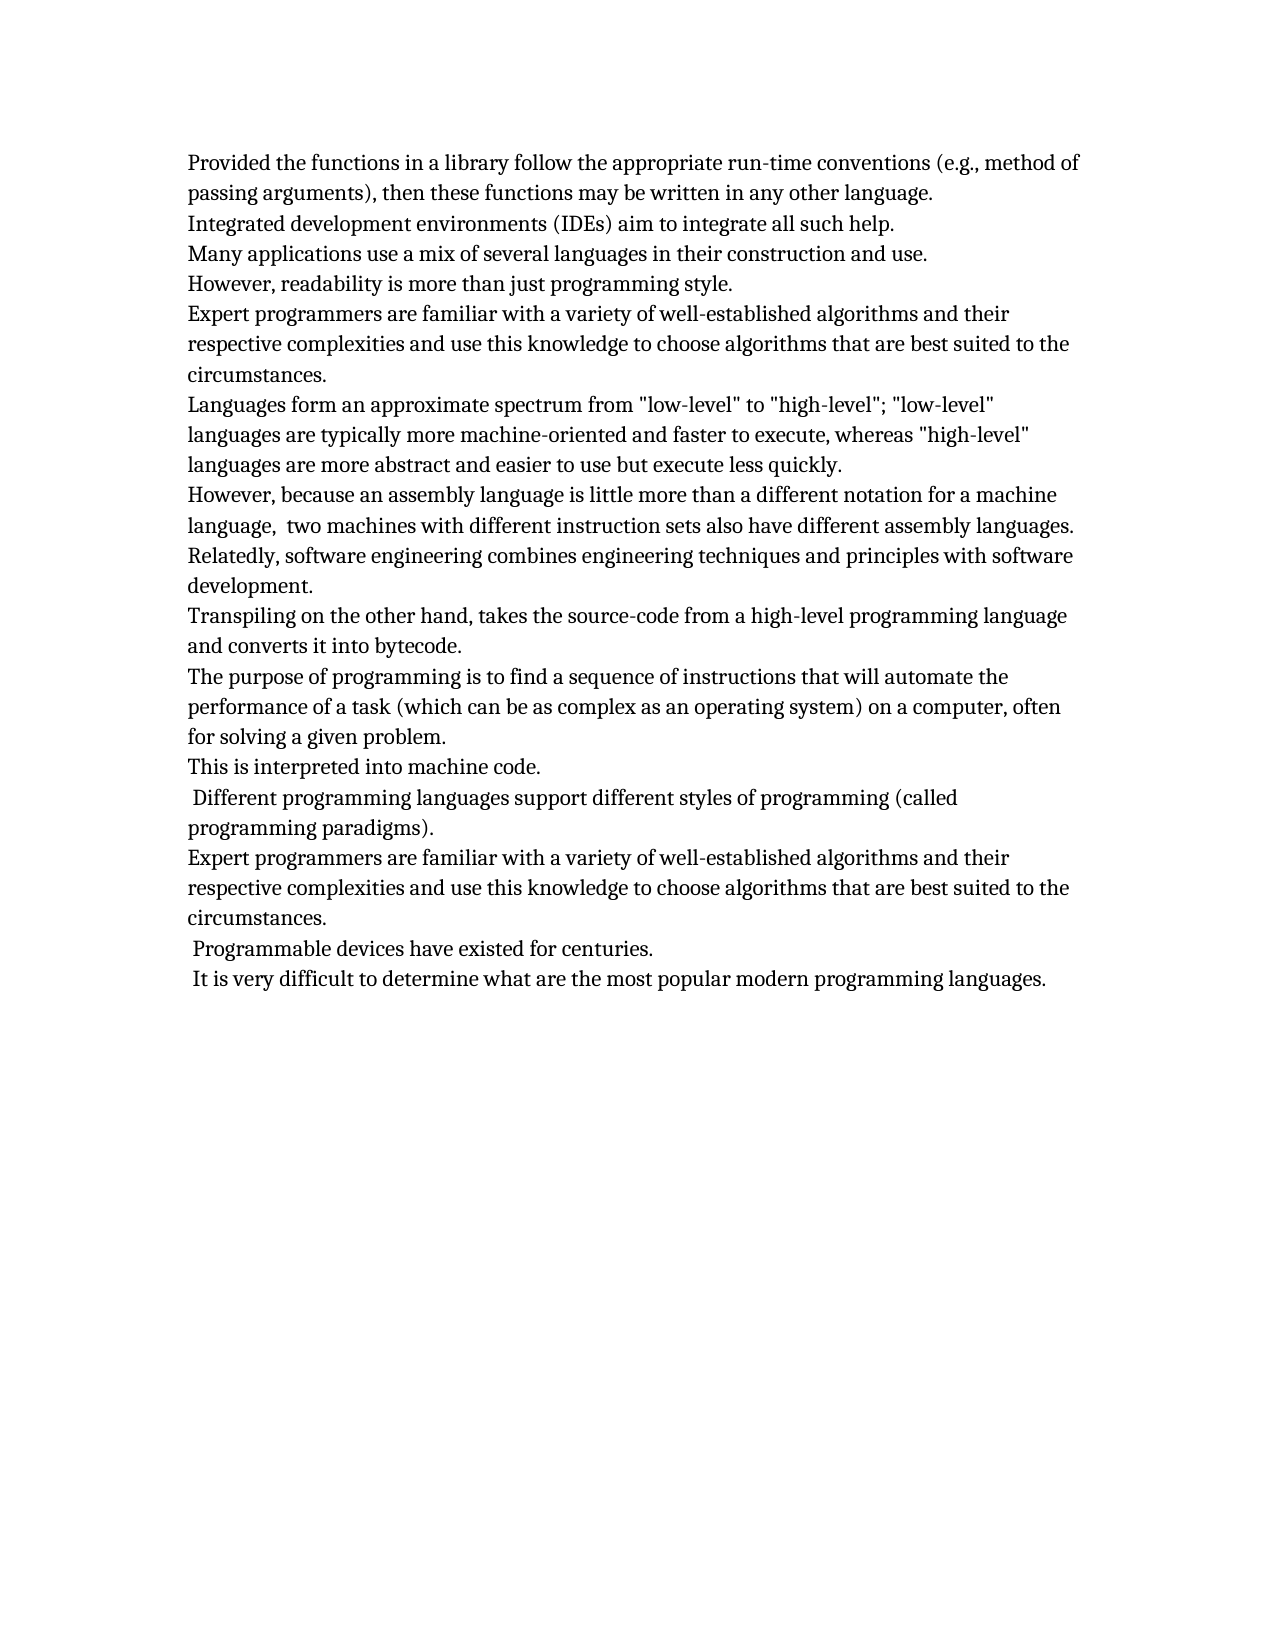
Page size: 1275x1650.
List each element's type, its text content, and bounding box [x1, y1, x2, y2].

text Provided the functions in a library follow the appropriate run-time conventions (e.g., method of passing arguments), then these functions may be written in any other language. Integrated development environments (IDEs) aim to integrate all such help. Many applications use a mix of several languages in their construction and use. However, readability is more than just programming style. Expert programmers are familiar with a variety of well-established algorithms and their respective complexities and use this knowledge to choose algorithms that are best suited to the circumstances. Languages form an approximate spectrum from "low-level" to "high-level"; "low-level" languages are typically more machine-oriented and faster to execute, whereas "high-level" languages are more abstract and easier to use but execute less quickly. However, because an assembly language is little more than a different notation for a machine language, two machines with different instruction sets also have different assembly languages. Relatedly, software engineering combines engineering techniques and principles with software development. Transpiling on the other hand, takes the source-code from a high-level programming language and converts it into bytecode. The purpose of programming is to find a sequence of instructions that will automate the performance of a task (which can be as complex as an operating system) on a computer, often for solving a given problem. This is interpreted into machine code. Different programming languages support different styles of programming (called programming paradigms). Expert programmers are familiar with a variety of well-established algorithms and their respective complexities and use this knowledge to choose algorithms that are best suited to the circumstances. Programmable devices have existed for centuries. It is very difficult to determine what are the most popular modern programming languages. [187, 150, 1087, 992]
